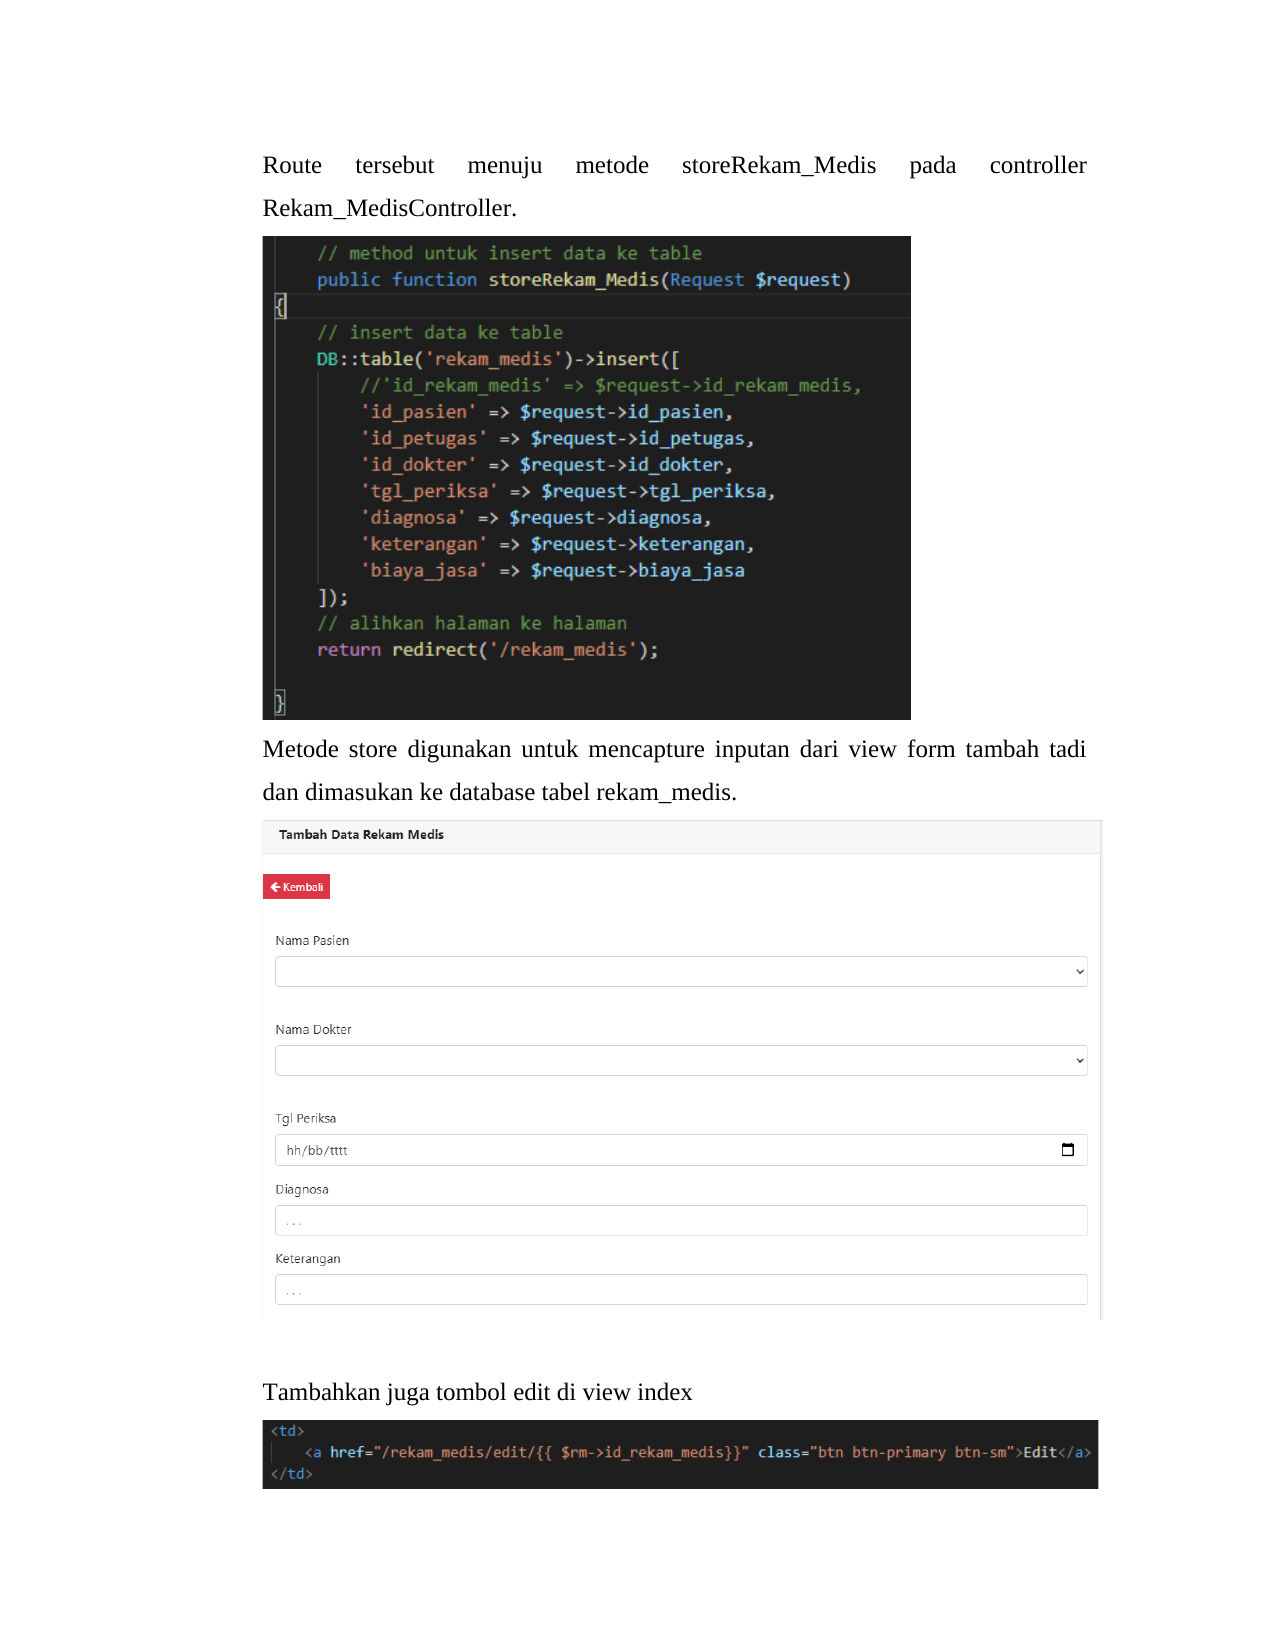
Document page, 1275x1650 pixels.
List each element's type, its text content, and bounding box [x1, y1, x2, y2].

picture [262, 236, 911, 720]
picture [262, 820, 1104, 1320]
picture [262, 1420, 1099, 1489]
list Tambahkan juga tombol edit di view index [262, 1377, 1087, 1406]
list Route tersebut menuju metode storeRekam_Medis pada controller Rekam_MedisController. [262, 150, 1087, 222]
list Metode store digunakan untuk mencapture inputan dari view form tambah tadi dan dimasukan ke database tabel rekam_medis. [262, 734, 1087, 806]
